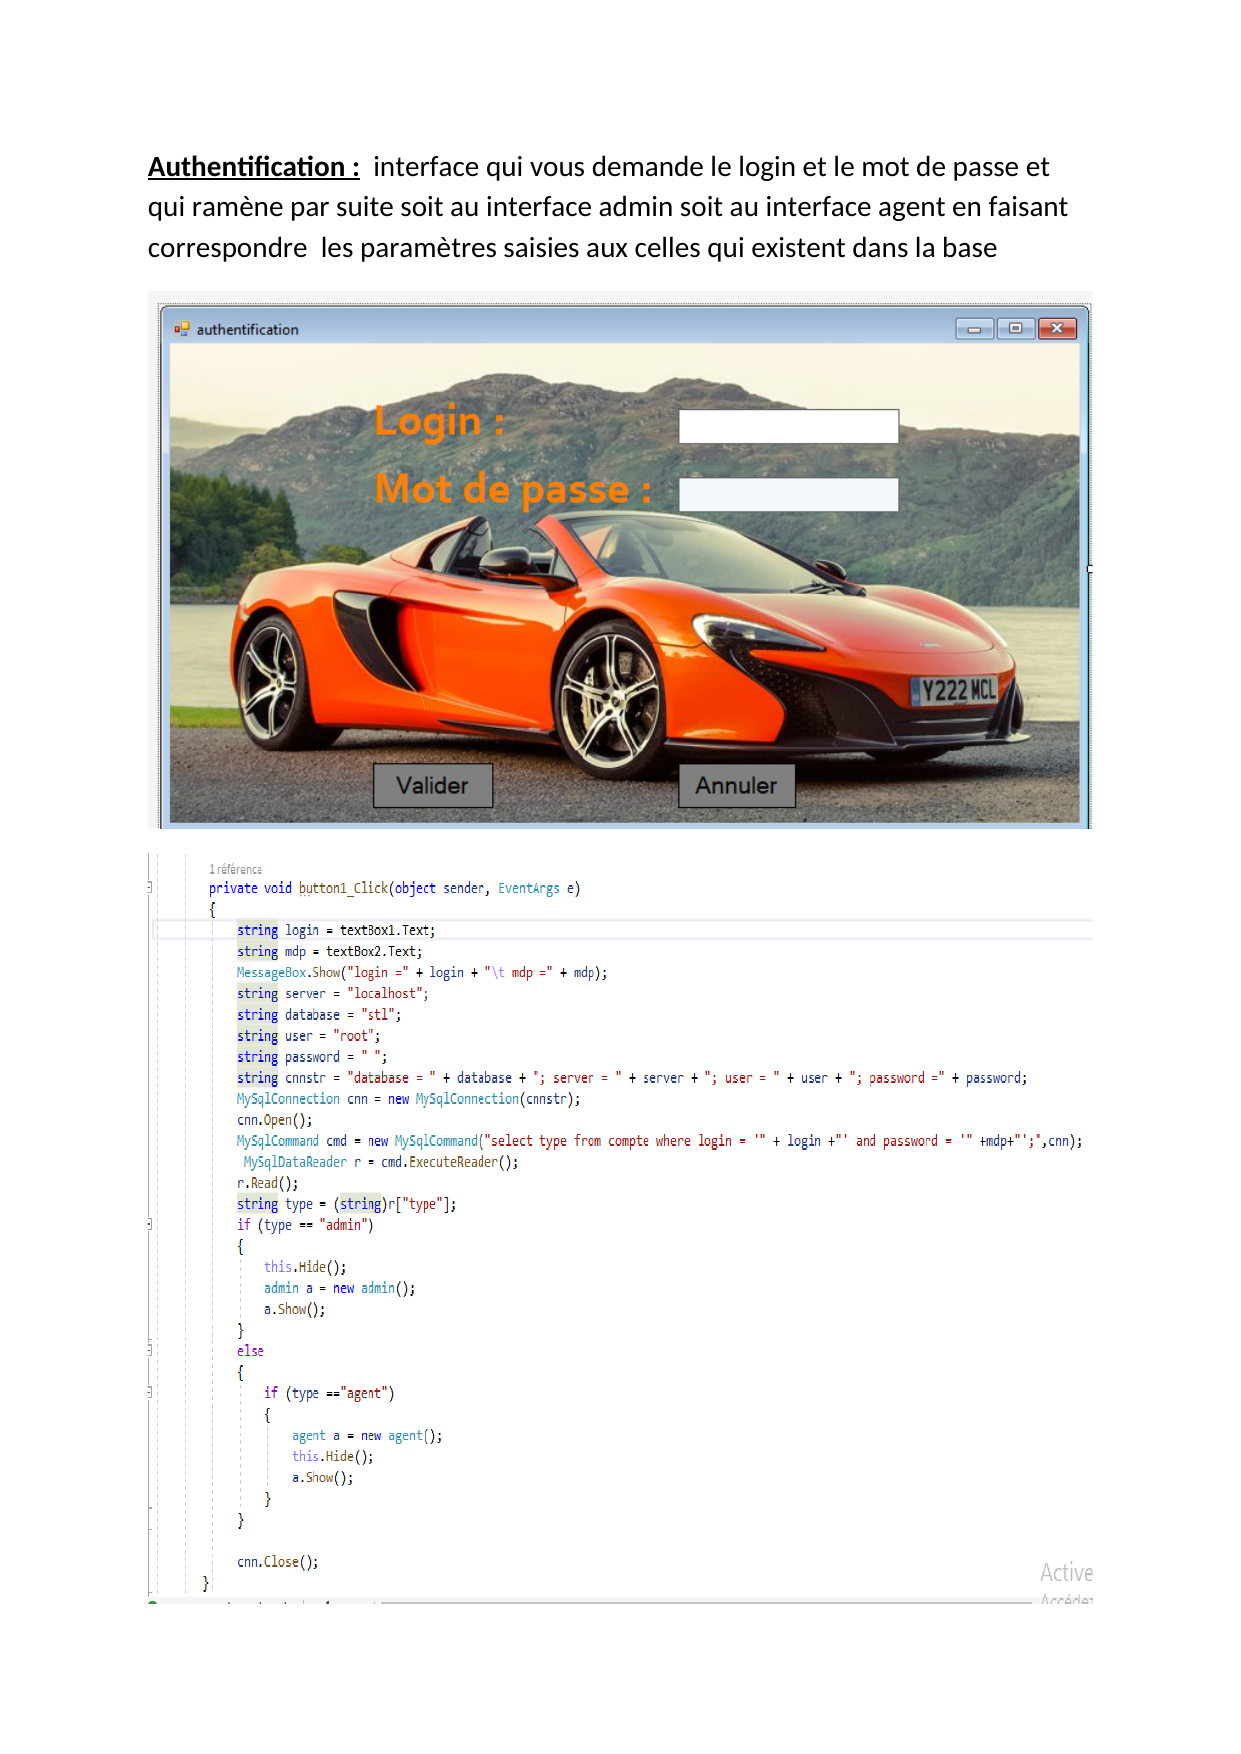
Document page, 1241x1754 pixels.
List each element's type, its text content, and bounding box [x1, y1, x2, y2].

picture [147, 853, 1093, 1604]
text Authentification : interface qui vous demande le login et le mot de passe et qui ramène par suite soit au interface admin soit au interface agent en faisant correspondre les paramètres saisies aux celles qui existent dans la base [148, 148, 1093, 265]
picture [147, 291, 1093, 829]
